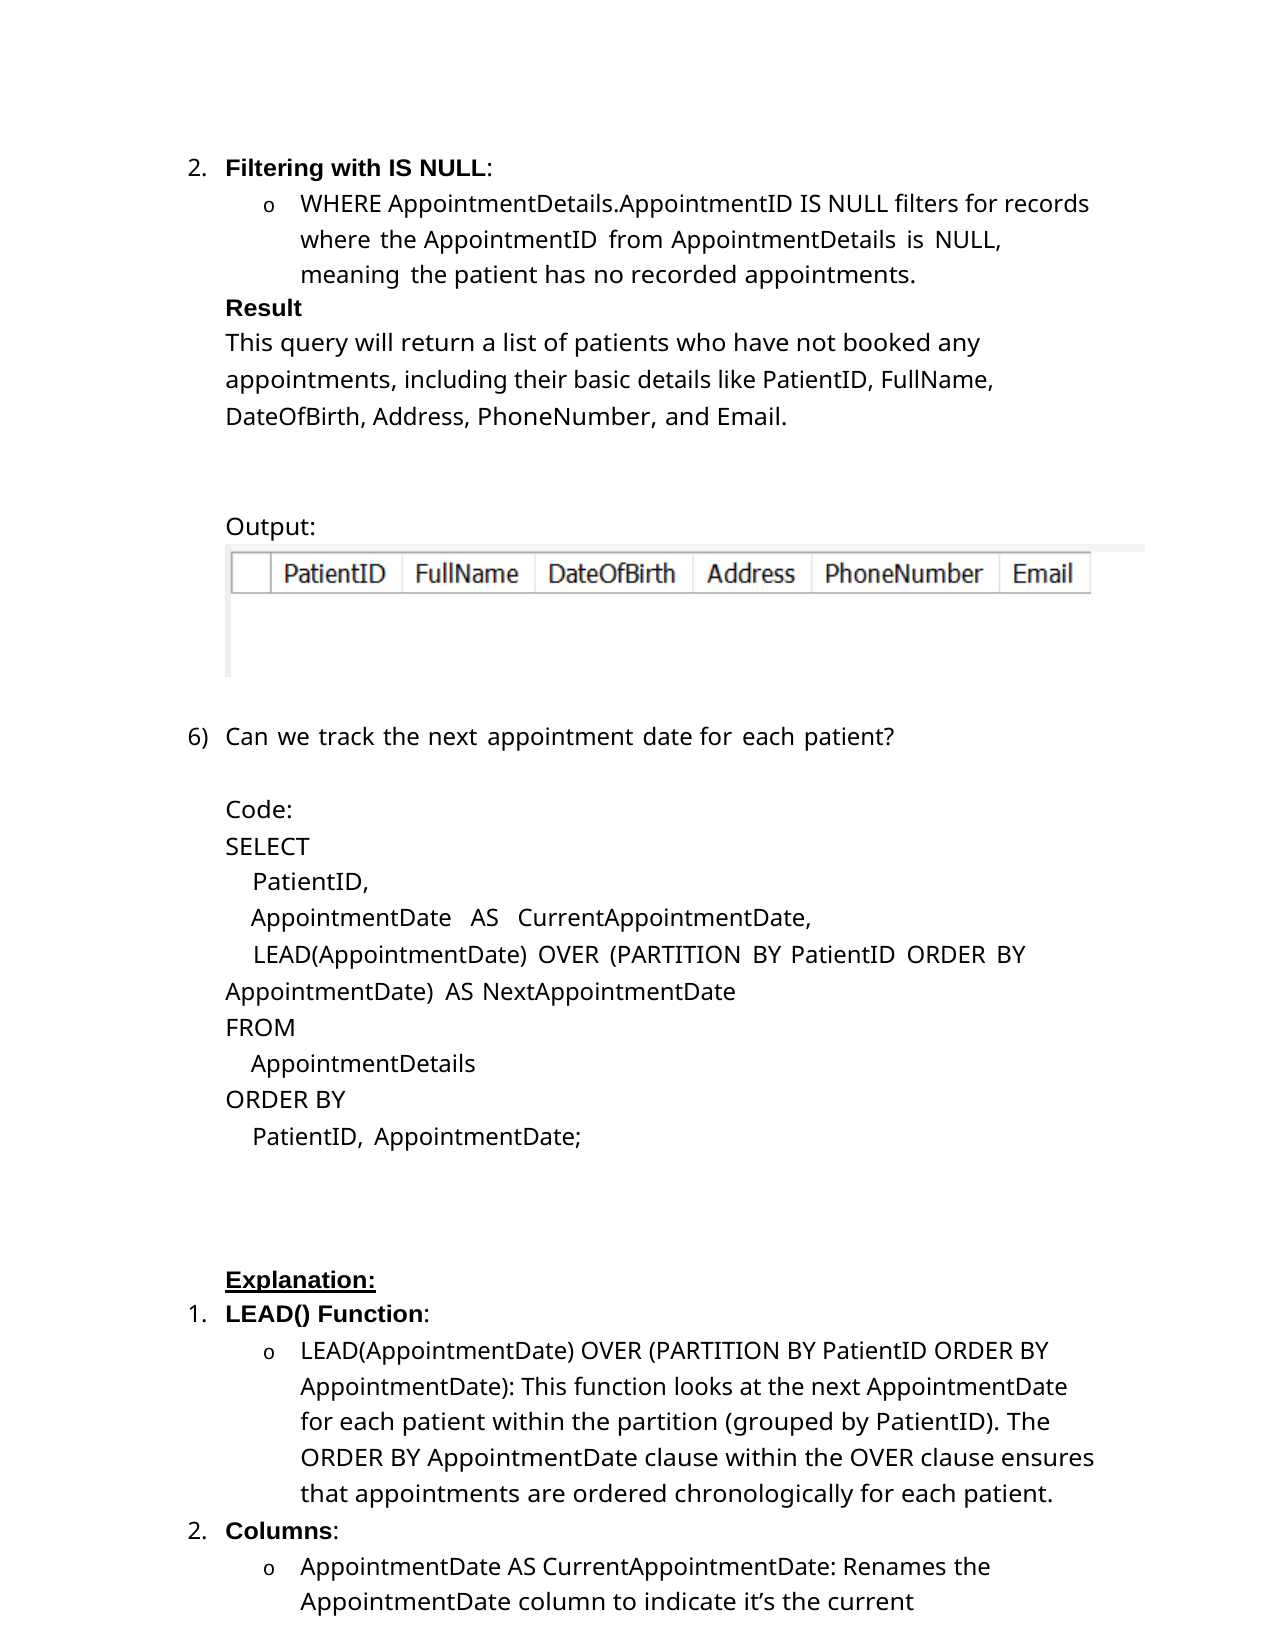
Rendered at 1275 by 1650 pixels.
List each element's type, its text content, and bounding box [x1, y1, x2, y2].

text AppointmentDate AS CurrentAppointmentDate, LEAD(AppointmentDate) OVER (PARTITION BY PatientID ORDER BY [251, 901, 1041, 970]
text This query will return a list of patients who have not booked any appointments, including their basic details like PatientID, FullName, DateOfBirth, Address, PhoneNumber, and Email. [225, 326, 1125, 432]
text PatientID, [252, 865, 1269, 898]
list Can we track the next appointment date for each patient? [187, 720, 1269, 753]
text SELECT [225, 829, 1269, 862]
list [263, 1550, 1073, 1617]
subtitle Filtering with IS NULL: [187, 151, 1269, 183]
subtitle Columns: [187, 1514, 1269, 1547]
list LEAD() Function: [187, 1297, 1269, 1329]
list WHERE AppointmentDetails.AppointmentID IS NULL filters for records where the AppointmentID from AppointmentDetails is NULL, meaning the patient has no recorded appointments. [263, 187, 1107, 291]
text Output: [225, 509, 1269, 542]
text Code: [225, 793, 1269, 825]
text PatientID, AppointmentDate; [252, 1120, 1269, 1152]
picture [225, 544, 1146, 677]
text AppointmentDate) AS NextAppointmentDate FROM [225, 974, 771, 1043]
text AppointmentDetails ORDER BY [225, 1047, 521, 1116]
list LEAD(AppointmentDate) OVER (PARTITION BY PatientID ORDER BY AppointmentDate): This function looks at the next AppointmentDate for each patient within the partition (grouped by PatientID). The ORDER BY AppointmentDate clause within the OVER clause ensures that appointments are ordered chronologically for each patient. [263, 1333, 1097, 1509]
subtitle Result [225, 294, 1269, 322]
text Explanation: [225, 1266, 1269, 1294]
